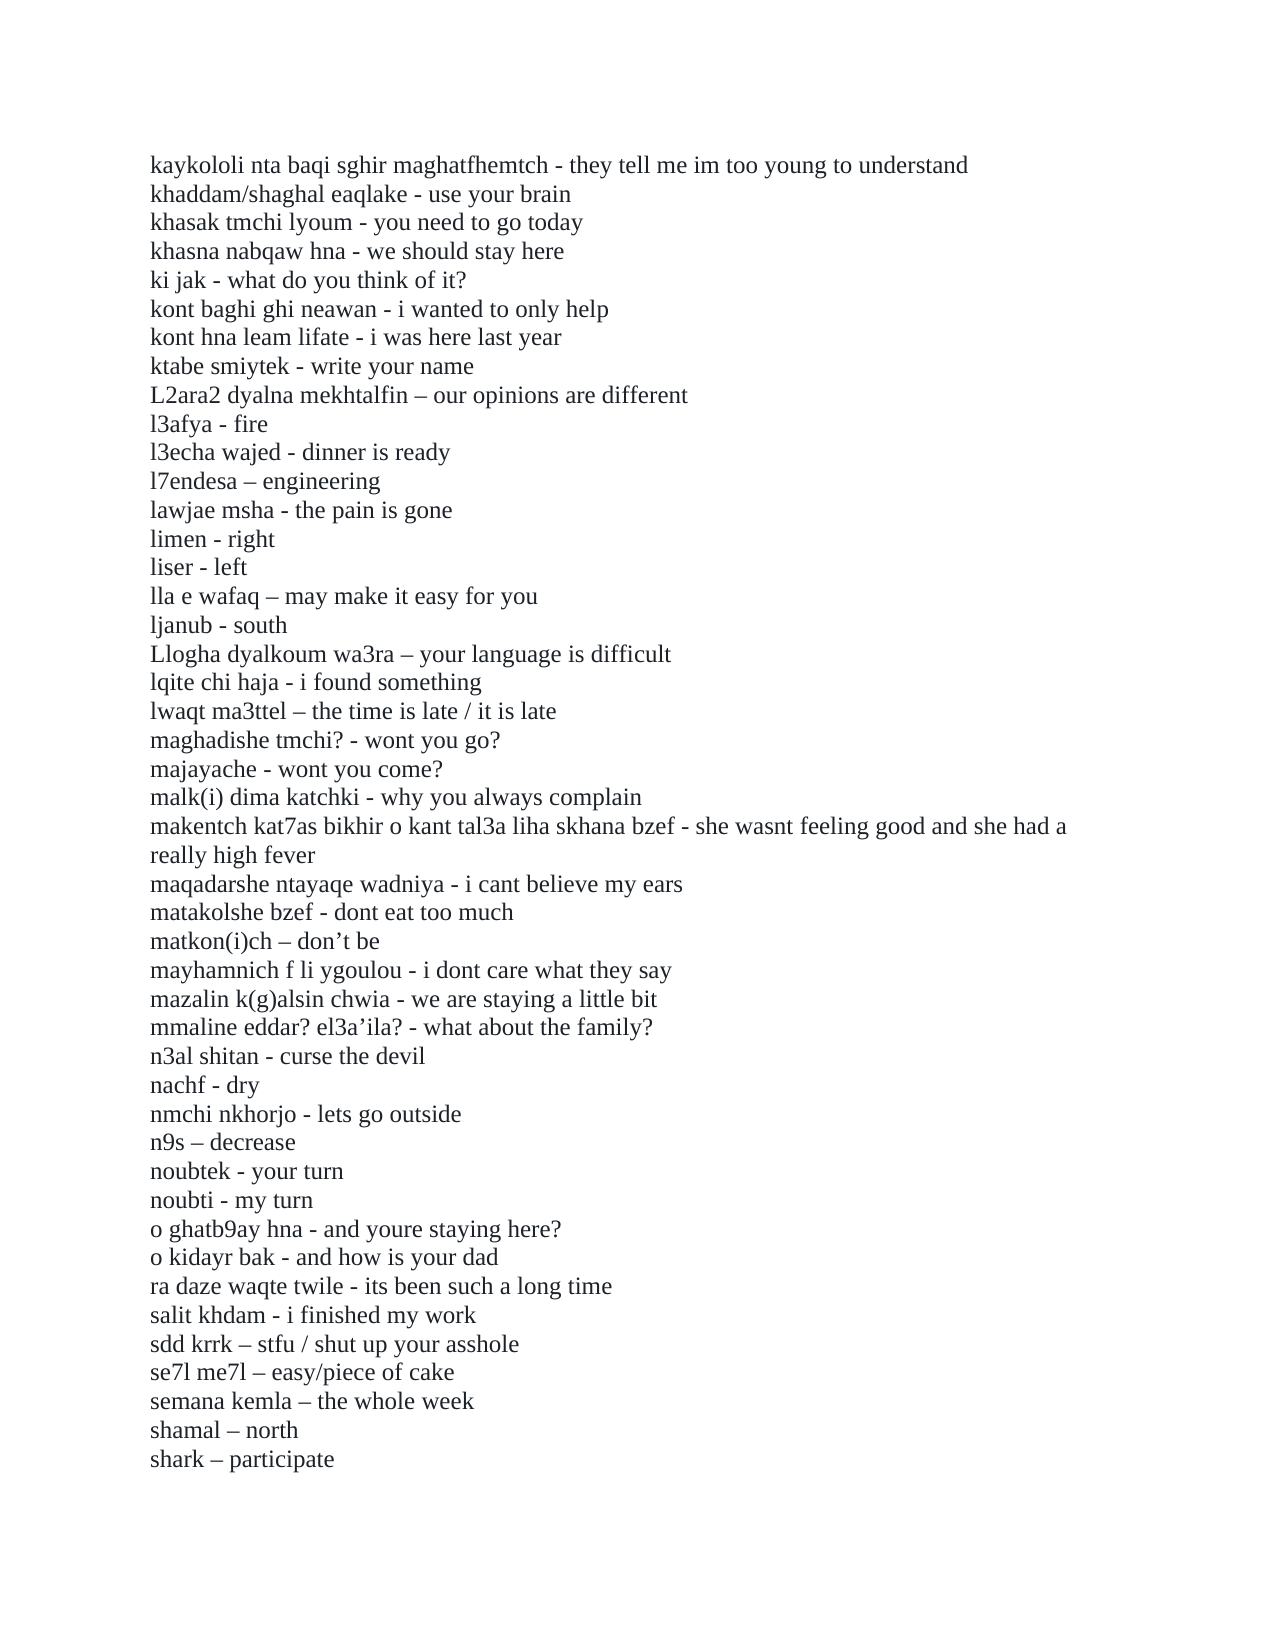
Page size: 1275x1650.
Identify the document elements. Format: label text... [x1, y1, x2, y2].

text o kidayr bak - and how is your dad [150, 1242, 1125, 1271]
text n9s – decrease [150, 1127, 1125, 1156]
text L2ara2 dyalna mekhtalfin – our opinions are different [150, 380, 1125, 409]
text sdd krrk – stfu / shut up your asshole [150, 1329, 1125, 1357]
text se7l me7l – easy/piece of cake [150, 1357, 1125, 1386]
text ki jak - what do you think of it? [150, 265, 1125, 294]
text matkon(i)ch – don’t be [150, 926, 1125, 955]
text n3al shitan - curse the devil [150, 1041, 1125, 1070]
text lwaqt ma3ttel – the time is late / it is late [150, 696, 1125, 725]
text l7endesa – engineering [150, 466, 1125, 495]
text l3echa wajed - dinner is ready [150, 437, 1125, 466]
text noubtek - your turn [150, 1156, 1125, 1185]
text ra daze waqte twile - its been such a long time [150, 1271, 1125, 1300]
text maghadishe tmchi? - wont you go? [150, 725, 1125, 754]
text malk(i) dima katchki - why you always complain [150, 782, 1125, 811]
text mayhamnich f li ygoulou - i dont care what they say [150, 955, 1125, 984]
text matakolshe bzef - dont eat too much [150, 897, 1125, 926]
text kont hna leam lifate - i was here last year [150, 322, 1125, 351]
text shamal – north [150, 1415, 1125, 1444]
text ljanub - south [150, 610, 1125, 639]
text semana kemla – the whole week [150, 1386, 1125, 1415]
text liser - left [150, 552, 1125, 581]
text ktabe smiytek - write your name [150, 351, 1125, 380]
text makentch kat7as bikhir o kant tal3a liha skhana bzef - she wasnt feeling good and she had a really high fever [150, 811, 1125, 869]
text l3afya - fire [150, 409, 1125, 437]
text salit khdam - i finished my work [150, 1300, 1125, 1329]
text mmaline eddar? el3a’ila? - what about the family? [150, 1012, 1125, 1041]
text o ghatb9ay hna - and youre staying here? [150, 1214, 1125, 1242]
text shark – participate [150, 1444, 1125, 1472]
text majayache - wont you come? [150, 754, 1125, 782]
text khaddam/shaghal eaqlake - use your brain [150, 179, 1125, 207]
text lawjae msha - the pain is gone [150, 495, 1125, 524]
text kont baghi ghi neawan - i wanted to only help [150, 294, 1125, 322]
text lla e wafaq – may make it easy for you [150, 581, 1125, 610]
text khasak tmchi lyoum - you need to go today [150, 207, 1125, 236]
text lqite chi haja - i found something [150, 667, 1125, 696]
text limen - right [150, 524, 1125, 552]
text kaykololi nta baqi sghir maghatfhemtch - they tell me im too young to understand [150, 150, 1125, 179]
text Llogha dyalkoum wa3ra – your language is difficult [150, 639, 1125, 667]
text noubti - my turn [150, 1185, 1125, 1214]
text mazalin k(g)alsin chwia - we are staying a little bit [150, 984, 1125, 1012]
text nmchi nkhorjo - lets go outside [150, 1099, 1125, 1127]
text khasna nabqaw hna - we should stay here [150, 236, 1125, 265]
text maqadarshe ntayaqe wadniya - i cant believe my ears [150, 869, 1125, 897]
text nachf - dry [150, 1070, 1125, 1099]
